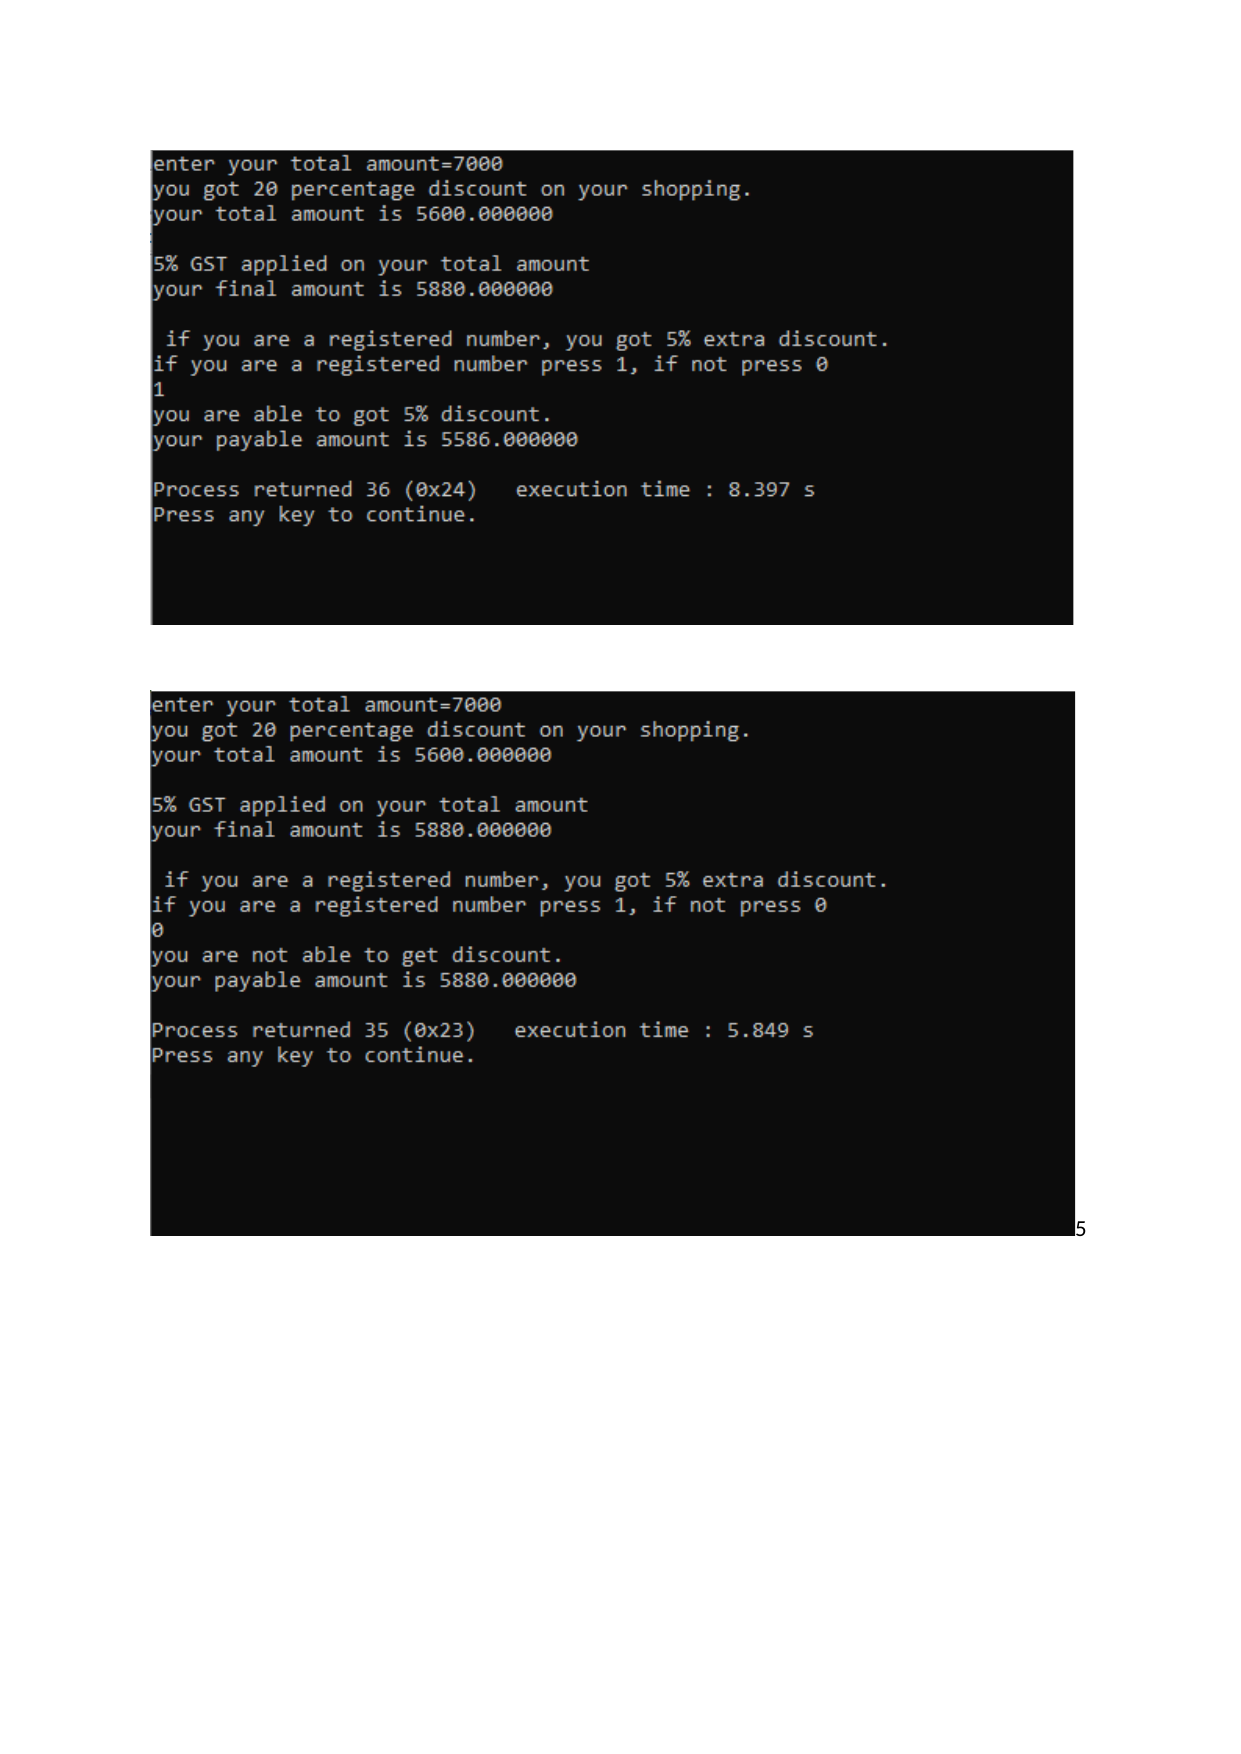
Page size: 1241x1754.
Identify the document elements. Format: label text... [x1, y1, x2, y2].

picture [150, 690, 1075, 1236]
picture [150, 150, 1074, 625]
